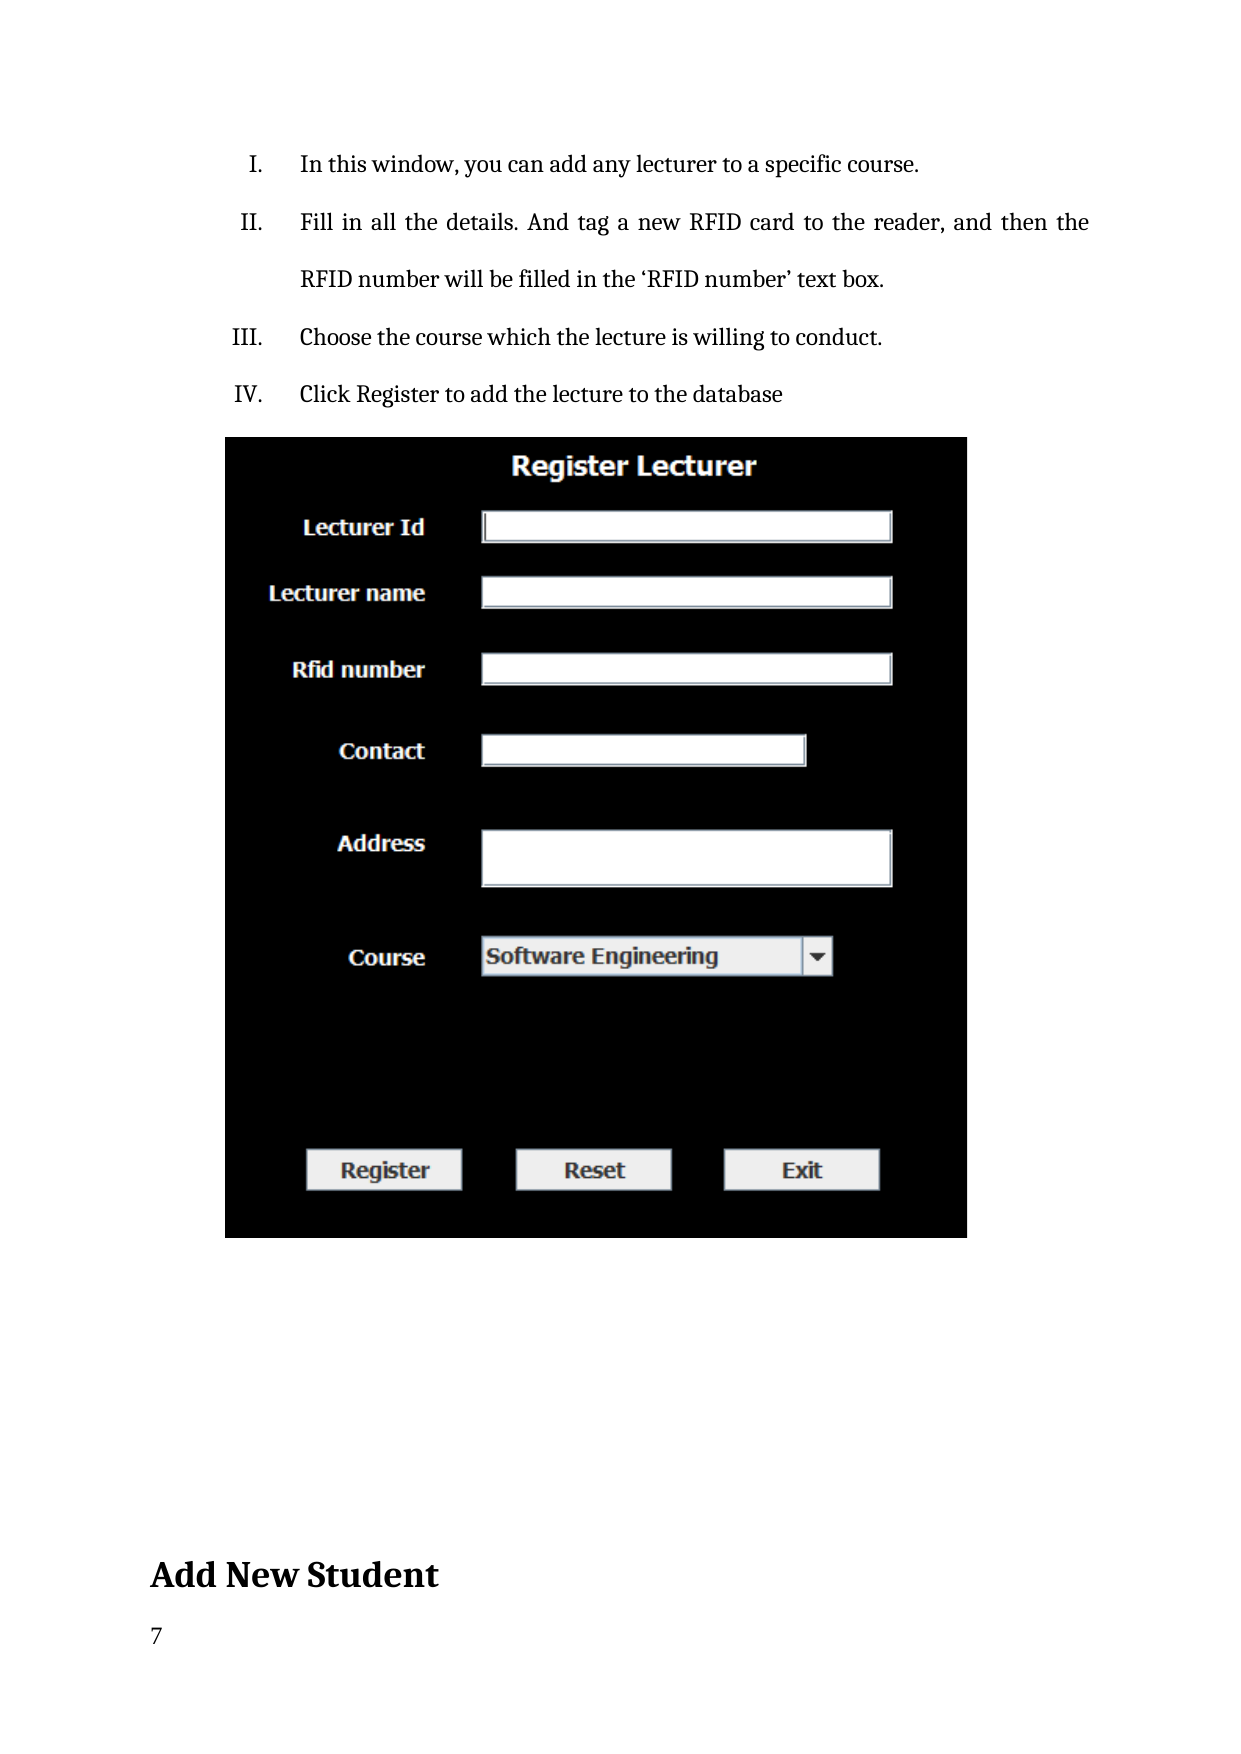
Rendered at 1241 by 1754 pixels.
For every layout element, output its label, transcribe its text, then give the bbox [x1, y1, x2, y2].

list Choose the course which the lecture is willing to conduct. [262, 322, 1090, 351]
picture [225, 437, 968, 1238]
list In this window, you can add any lecturer to a specific course. [262, 150, 1090, 179]
list Click Register to add the lecture to the database [262, 380, 1090, 409]
list Fill in all the details. And tag a new RFID card to the reader, and then the RFID number will be filled in the ‘RFID number’ text box. [262, 207, 1090, 294]
text Add New Student [150, 1554, 1090, 1597]
